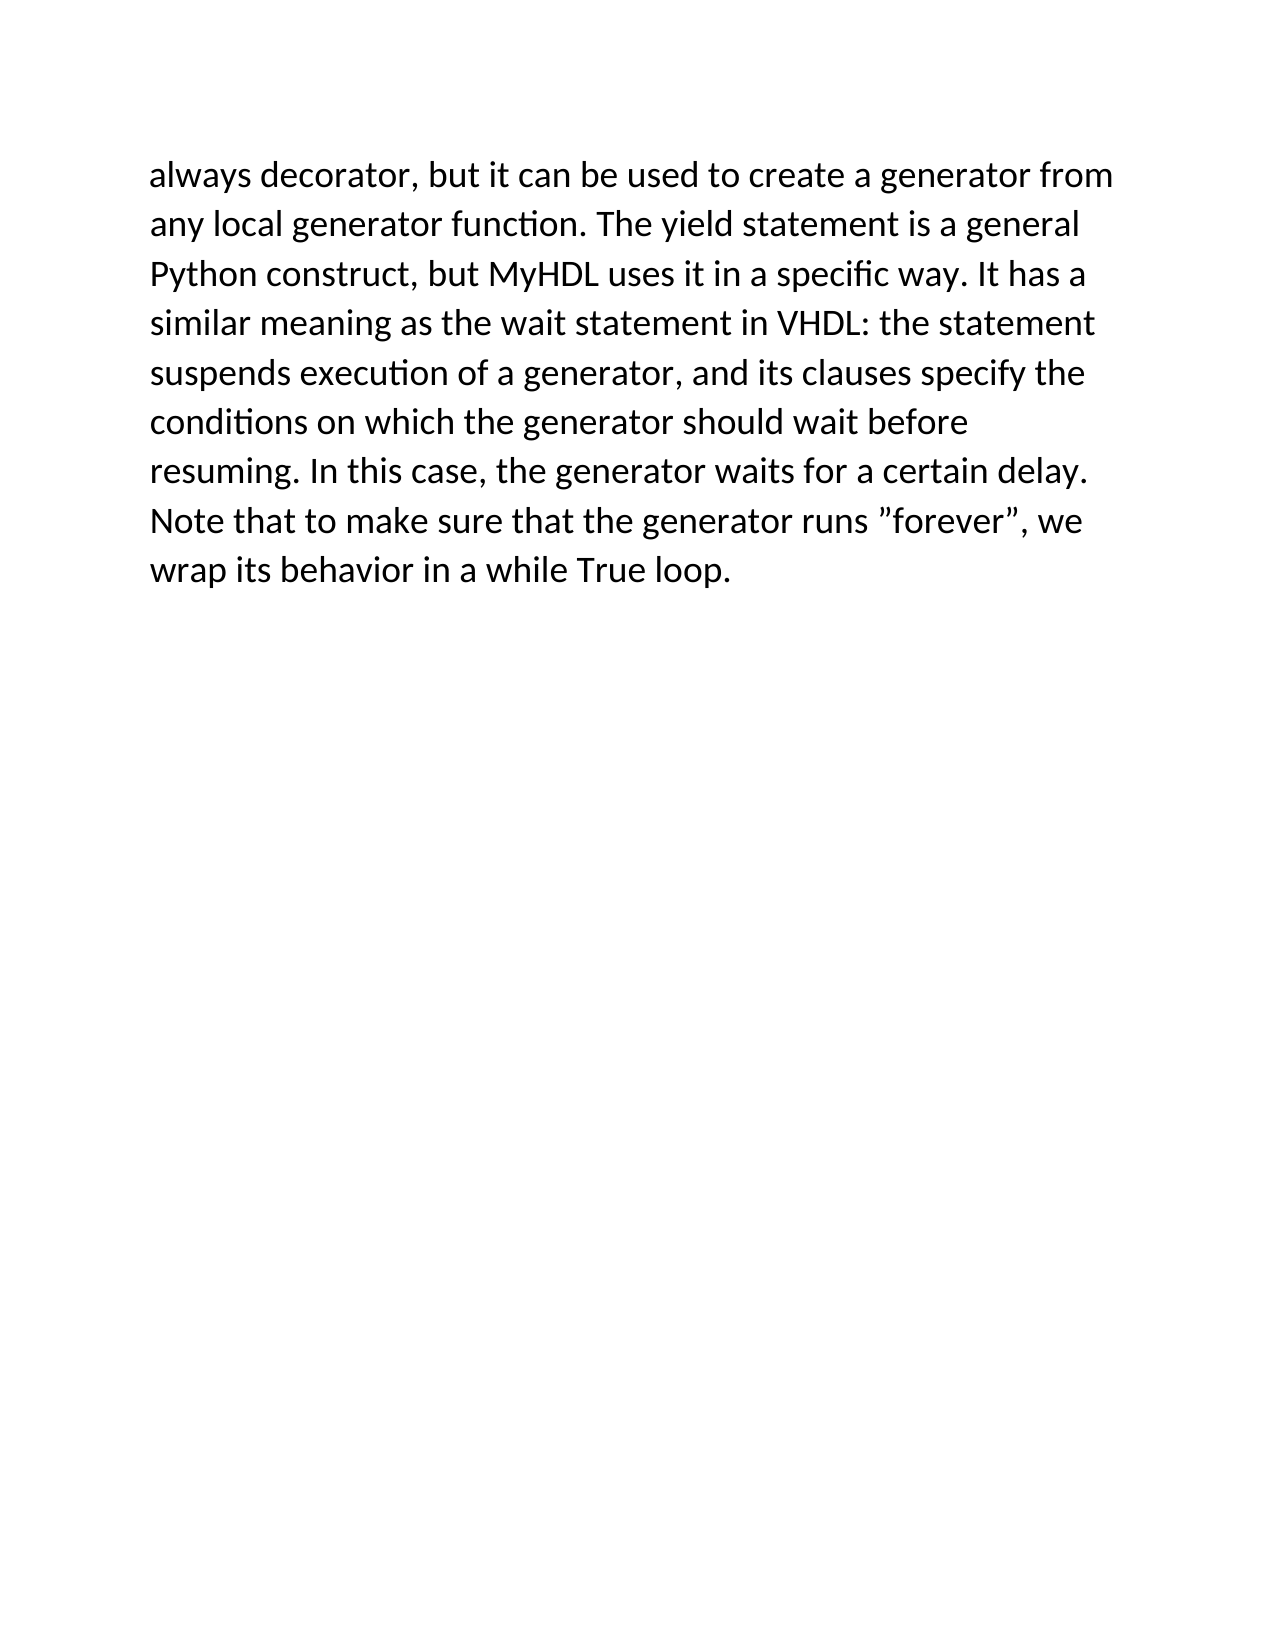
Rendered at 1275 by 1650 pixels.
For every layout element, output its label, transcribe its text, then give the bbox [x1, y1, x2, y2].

text always decorator, but it can be used to create a generator from any local generator function. The yield statement is a general Python construct, but MyHDL uses it in a specific way. It has a similar meaning as the wait statement in VHDL: the statement suspends execution of a generator, and its clauses specify the conditions on which the generator should wait before resuming. In this case, the generator waits for a certain delay. Note that to make sure that the generator runs ”forever”, we wrap its behavior in a while True loop. [148, 151, 1126, 592]
